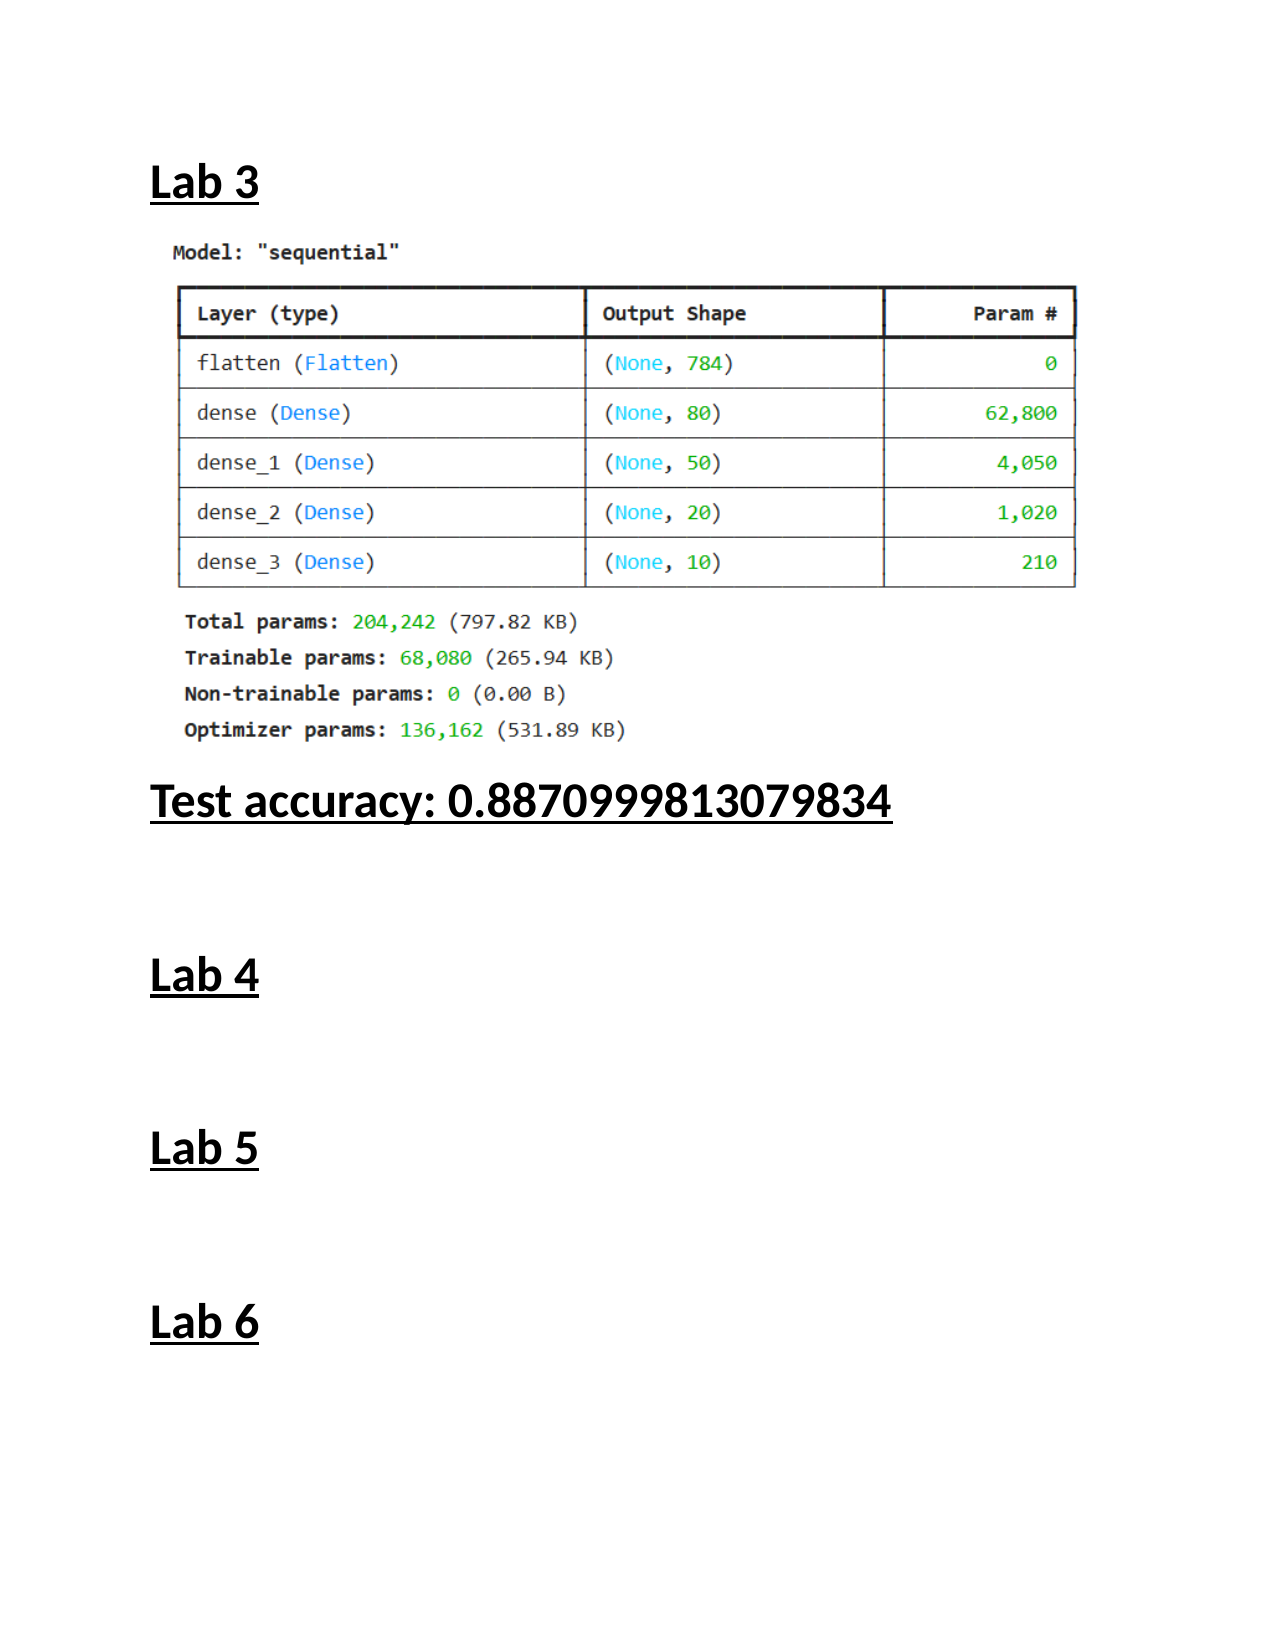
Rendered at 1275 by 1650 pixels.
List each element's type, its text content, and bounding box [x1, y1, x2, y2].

text Lab 5 [150, 1116, 1125, 1177]
picture [150, 236, 1091, 748]
text Lab 6 [150, 1289, 1125, 1351]
text Lab 4 [150, 942, 1125, 1003]
text Test accuracy: 0.8870999813079834 [150, 769, 1125, 830]
text Lab 3 [150, 150, 1125, 211]
